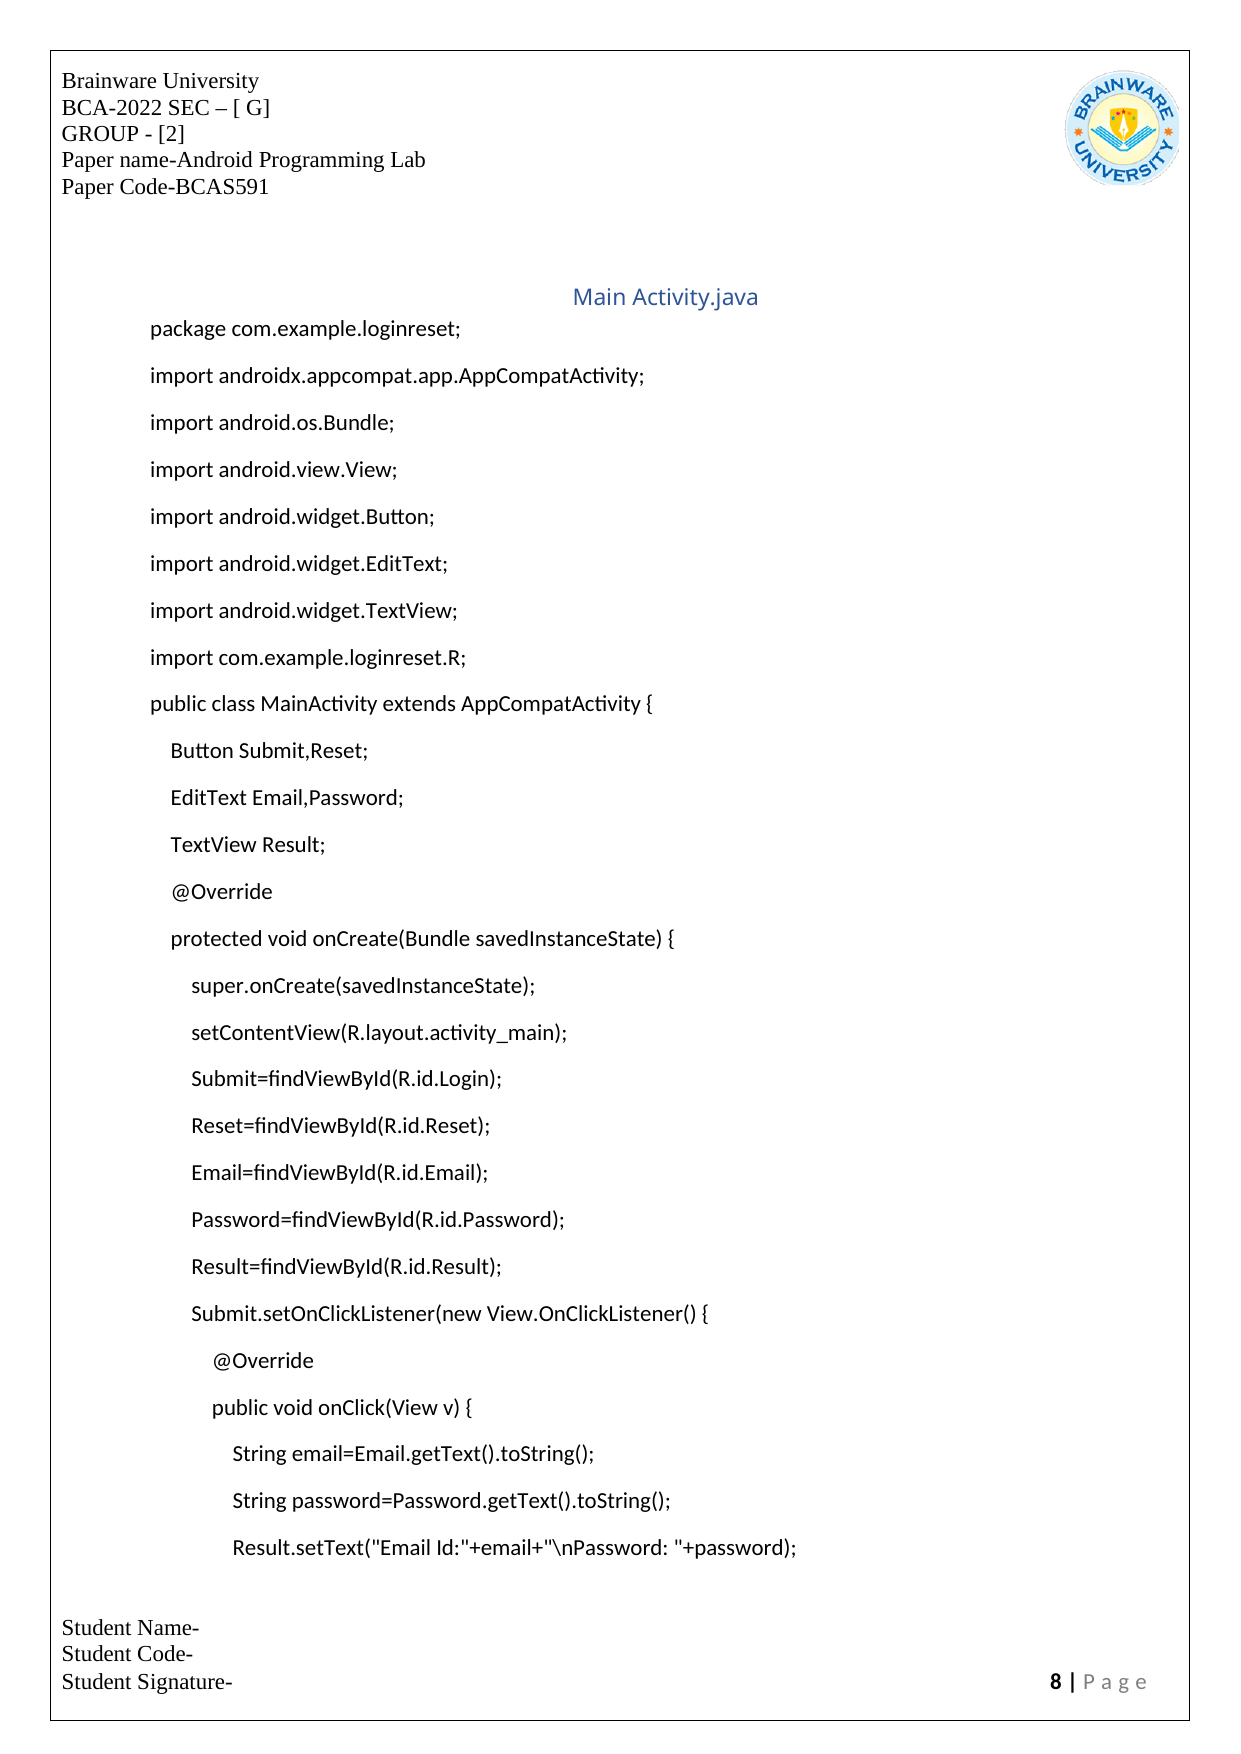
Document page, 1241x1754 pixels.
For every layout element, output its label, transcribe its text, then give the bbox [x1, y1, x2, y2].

text protected void onCreate(Bundle savedInstanceState) { [150, 924, 1181, 952]
text Reset=findViewById(R.id.Reset); [150, 1111, 1181, 1139]
text TextView Result; [150, 830, 1181, 858]
subtitle Main Activity.java [150, 281, 1181, 312]
text String password=Password.getText().toString(); [150, 1486, 1181, 1514]
text import androidx.appcompat.app.AppCompatActivity; [150, 361, 1181, 389]
text String email=Email.getText().toString(); [150, 1439, 1181, 1468]
text import com.example.loginreset.R; [150, 643, 1181, 671]
text super.onCreate(savedInstanceState); [150, 971, 1181, 999]
text EditText Email,Password; [150, 783, 1181, 811]
text import android.os.Bundle; [150, 408, 1181, 436]
picture [1064, 70, 1180, 186]
text package com.example.loginreset; [150, 314, 1181, 343]
text Submit=findViewById(R.id.Login); [150, 1064, 1181, 1093]
text Result=findViewById(R.id.Result); [150, 1252, 1181, 1280]
text setContentView(R.layout.activity_main); [150, 1018, 1181, 1046]
text @Override [150, 1346, 1181, 1374]
text Button Submit,Reset; [150, 736, 1181, 764]
text Result.setText("Email Id:"+email+"\nPassword: "+password); [150, 1533, 1181, 1561]
text import android.widget.EditText; [150, 549, 1181, 577]
text import android.view.View; [150, 455, 1181, 483]
text import android.widget.TextView; [150, 596, 1181, 624]
text public void onClick(View v) { [150, 1393, 1181, 1421]
text Submit.setOnClickListener(new View.OnClickListener() { [150, 1299, 1181, 1327]
text @Override [150, 877, 1181, 905]
text public class MainActivity extends AppCompatActivity { [150, 689, 1181, 718]
text Password=findViewById(R.id.Password); [150, 1205, 1181, 1233]
text import android.widget.Button; [150, 502, 1181, 530]
text Email=findViewById(R.id.Email); [150, 1158, 1181, 1186]
